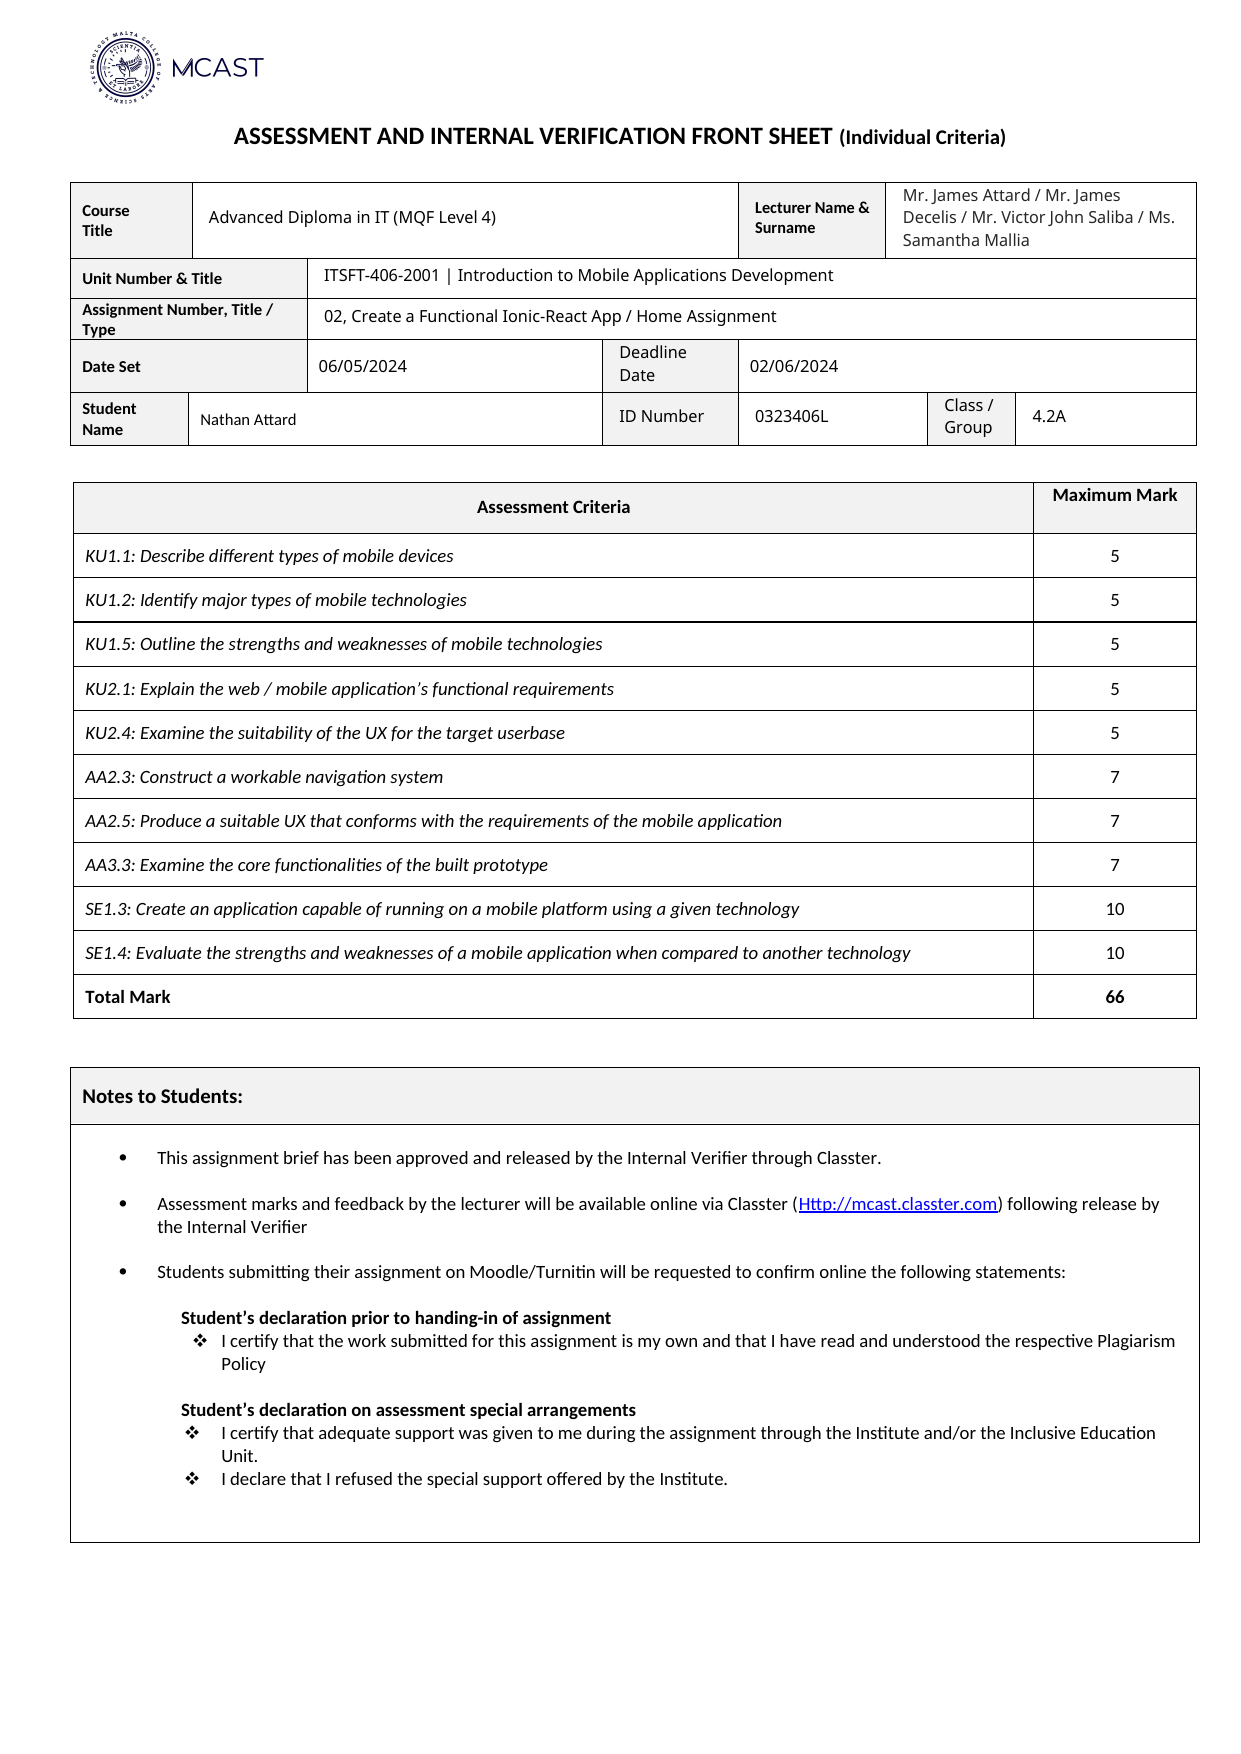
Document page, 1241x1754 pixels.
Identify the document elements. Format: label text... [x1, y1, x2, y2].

table_cell SE1.3: Create an application capable of running on a mobile platform using a given technology [74, 887, 1033, 930]
table_header Lecturer Name & Surname [739, 183, 885, 258]
table_cell Date Set [71, 340, 307, 392]
table_cell 5 [1034, 534, 1196, 577]
table_cell KU2.4: Examine the suitability of the UX for the target userbase [74, 711, 1033, 754]
table_cell 5 [1034, 667, 1196, 710]
table_cell 7 [1034, 755, 1196, 798]
table_cell 66 [1034, 975, 1196, 1018]
table_cell KU1.1: Describe different types of mobile devices [74, 534, 1033, 577]
table_cell 5 [1034, 711, 1196, 754]
table_cell 10 [1034, 887, 1196, 930]
table_cell 4.2A [1016, 393, 1196, 445]
table_header Advanced Diploma in IT (MQF Level 4) [193, 183, 738, 258]
table_cell Total Mark [74, 975, 1033, 1018]
table_cell ITSFT-406-2001 | Introduction to Mobile Applications Development [308, 259, 1196, 298]
table_cell 7 [1034, 843, 1196, 886]
table_cell This assignment brief has been approved and released by the Internal Verifier through Classter. Assessment marks and feedback by the lecturer will be available online via Classter (Http://mcast.classter.com) following release by the Internal Verifier Students submitting their assignment on Moodle/Turnitin will be requested to confirm online the following statements: Student’s declaration prior to handing-in of assignment I certify that the work submitted for this assignment is my own and that I have read and understood the respective Plagiarism Policy Student’s declaration on assessment special arrangements I certify that adequate support was given to me during the assignment through the Institute and/or the Inclusive Education Unit. I declare that I refused the special support offered by the Institute. [71, 1125, 1199, 1542]
table_cell Student Name [71, 393, 188, 445]
table_cell 5 [1034, 623, 1196, 666]
table_header Mr. James Attard / Mr. James Decelis / Mr. Victor John Saliba / Ms. Samantha Mallia [886, 183, 1196, 258]
table_cell 5 [1034, 578, 1196, 621]
table_cell Assignment Number, Title / Type [71, 299, 307, 339]
table_cell ID Number [603, 393, 738, 445]
table_cell AA2.3: Construct a workable navigation system [74, 755, 1033, 798]
table_cell KU2.1: Explain the web / mobile application’s functional requirements [74, 667, 1033, 710]
table_cell 10 [1034, 931, 1196, 974]
picture [81, 22, 273, 113]
table_header Maximum Mark [1034, 483, 1196, 533]
table_cell Unit Number & Title [71, 259, 307, 298]
table_cell Nathan Attard [189, 393, 602, 445]
table_cell 7 [1034, 799, 1196, 842]
table_cell Class / Group [928, 393, 1015, 445]
table_header Assessment Criteria [74, 483, 1033, 533]
table_cell AA2.5: Produce a suitable UX that conforms with the requirements of the mobile application [74, 799, 1033, 842]
table_cell 02, Create a Functional Ionic-React App / Home Assignment [308, 299, 1196, 339]
table_header Course Title [71, 183, 192, 258]
table_cell AA3.3: Examine the core functionalities of the built prototype [74, 843, 1033, 886]
table_cell 02/06/2024 [739, 340, 1196, 392]
table_cell Deadline Date [603, 340, 738, 392]
table_cell KU1.5: Outline the strengths and weaknesses of mobile technologies [74, 623, 1033, 666]
table_cell SE1.4: Evaluate the strengths and weaknesses of a mobile application when compared to another technology [74, 931, 1033, 974]
table_cell 06/05/2024 [308, 340, 602, 392]
table_cell KU1.2: Identify major types of mobile technologies [74, 578, 1033, 621]
table_header Notes to Students: [71, 1068, 1199, 1123]
table_cell 0323406L [739, 393, 927, 445]
text ASSESSMENT AND INTERNAL VERIFICATION FRONT SHEET (Individual Criteria) [59, 120, 1181, 151]
